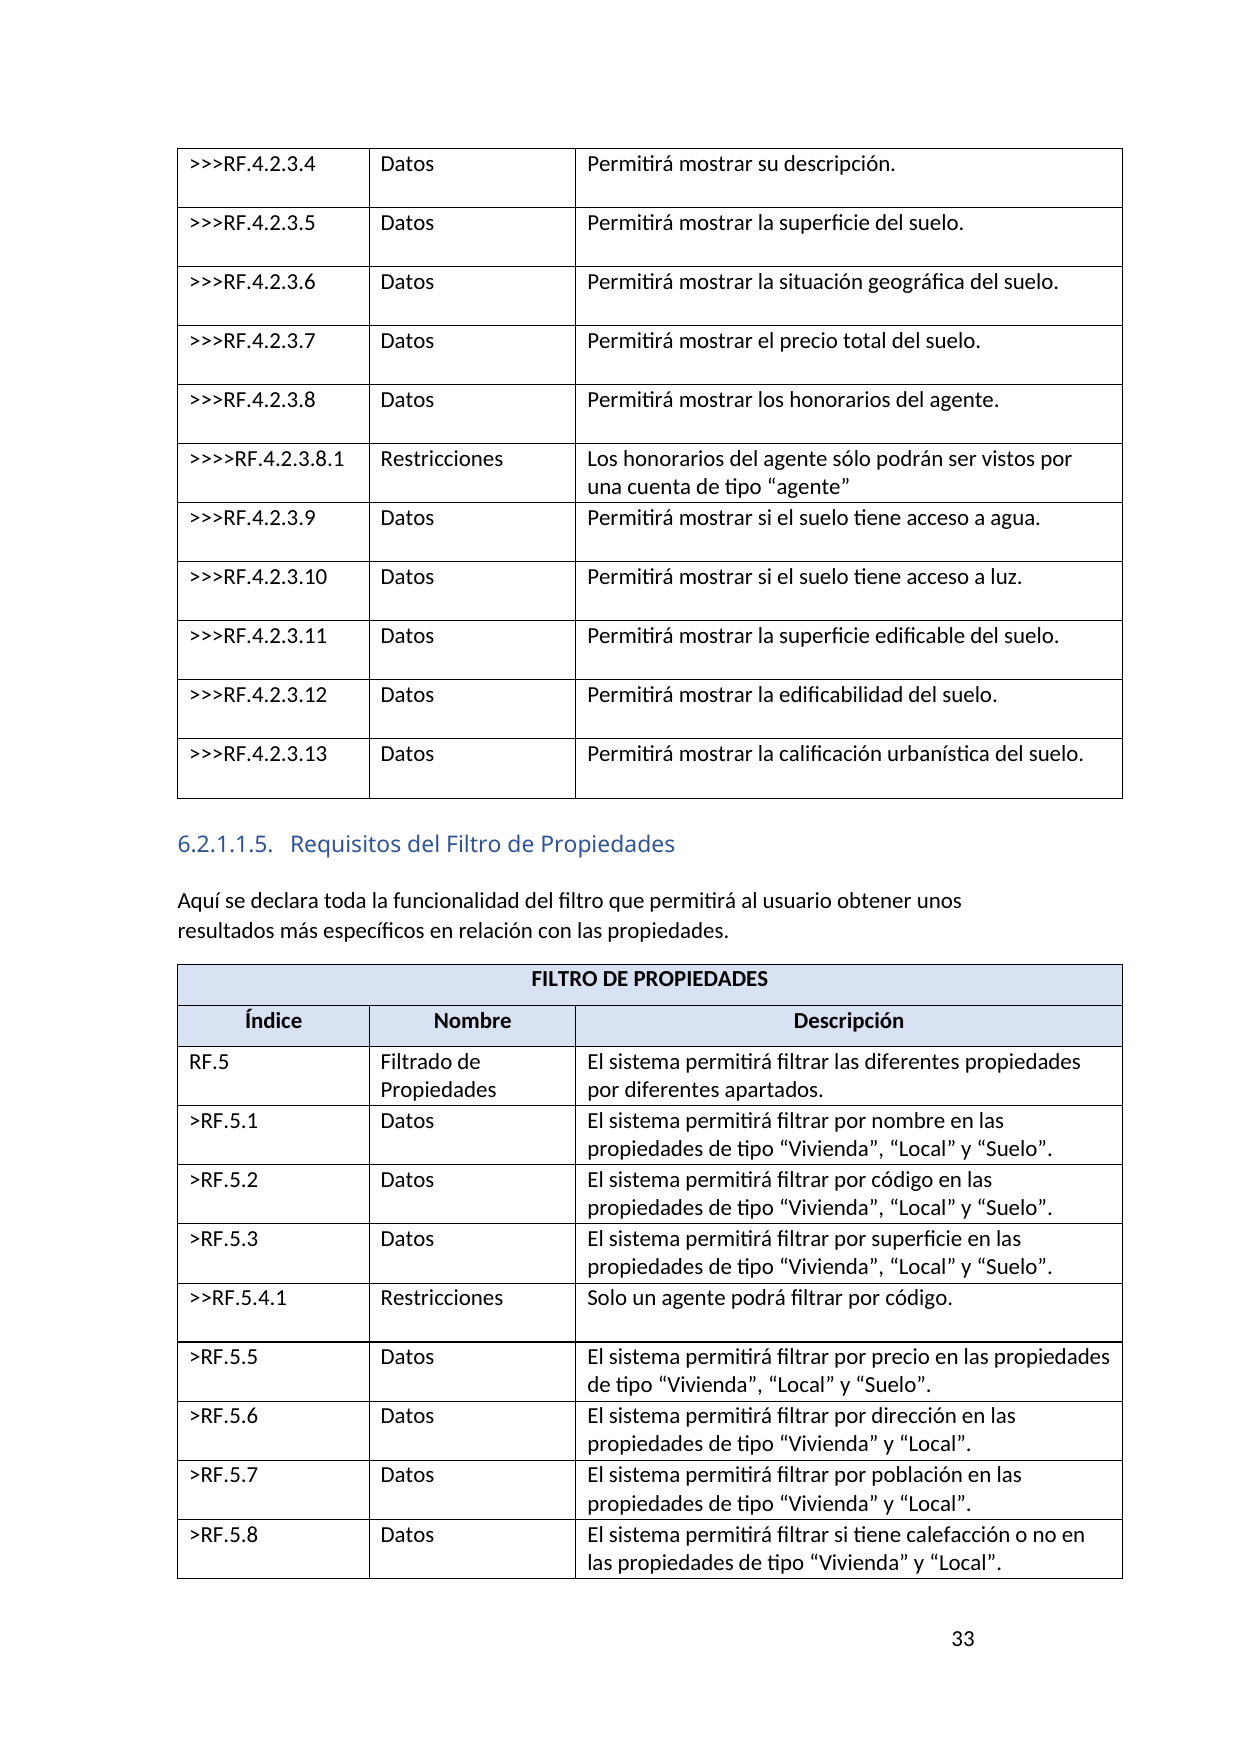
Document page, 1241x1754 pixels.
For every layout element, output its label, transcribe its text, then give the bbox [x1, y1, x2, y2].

table_cell >>>RF.4.2.3.11 [178, 621, 369, 679]
table_cell Datos [370, 680, 575, 738]
table_cell Restricciones [370, 1284, 575, 1341]
table_cell Datos [370, 739, 575, 797]
table_cell >RF.5.1 [178, 1106, 369, 1164]
table_cell >RF.5.3 [178, 1224, 369, 1282]
table_cell >RF.5.2 [178, 1165, 369, 1223]
table_cell El sistema permitirá filtrar por nombre en las propiedades de tipo “Vivienda”, “Local” y “Suelo”. [576, 1106, 1122, 1164]
table_cell Datos [370, 503, 575, 561]
table_cell >>>RF.4.2.3.7 [178, 326, 369, 384]
table_cell Permitirá mostrar los honorarios del agente. [576, 385, 1122, 443]
table_cell Solo un agente podrá filtrar por código. [576, 1284, 1122, 1341]
table_cell Descripción [576, 1006, 1122, 1046]
table_cell Permitirá mostrar la calificación urbanística del suelo. [576, 739, 1122, 797]
table_cell Datos [370, 1520, 575, 1578]
table_cell El sistema permitirá filtrar si tiene calefacción o no en las propiedades de tipo “Vivienda” y “Local”. [576, 1520, 1122, 1578]
table_cell >>>RF.4.2.3.10 [178, 562, 369, 620]
table_cell >>>RF.4.2.3.4 [178, 149, 369, 207]
table_cell El sistema permitirá filtrar por dirección en las propiedades de tipo “Vivienda” y “Local”. [576, 1402, 1122, 1459]
table_cell Datos [370, 1461, 575, 1519]
table_cell Datos [370, 267, 575, 325]
table_cell Permitirá mostrar la edificabilidad del suelo. [576, 680, 1122, 738]
table_cell Datos [370, 385, 575, 443]
table_cell >>RF.5.4.1 [178, 1284, 369, 1341]
table_cell Datos [370, 621, 575, 679]
table_cell Filtrado de Propiedades [370, 1047, 575, 1105]
table_cell Datos [370, 208, 575, 266]
table_cell Datos [370, 1165, 575, 1223]
table_cell >>>RF.4.2.3.13 [178, 739, 369, 797]
table_cell Datos [370, 1106, 575, 1164]
table_cell Datos [370, 1343, 575, 1401]
table_cell RF.5 [178, 1047, 369, 1105]
table_cell Datos [370, 149, 575, 207]
table_cell El sistema permitirá filtrar por precio en las propiedades de tipo “Vivienda”, “Local” y “Suelo”. [576, 1343, 1122, 1401]
table_cell Nombre [370, 1006, 575, 1046]
table_cell El sistema permitirá filtrar las diferentes propiedades por diferentes apartados. [576, 1047, 1122, 1105]
table_cell Datos [370, 1224, 575, 1282]
table_cell >RF.5.5 [178, 1343, 369, 1401]
table_header FILTRO DE PROPIEDADES [178, 965, 1122, 1005]
subtitle Requisitos del Filtro de Propiedades [177, 828, 974, 859]
table_cell Datos [370, 1402, 575, 1459]
table_cell Permitirá mostrar el precio total del suelo. [576, 326, 1122, 384]
table_cell Permitirá mostrar la superficie edificable del suelo. [576, 621, 1122, 679]
table_cell >>>RF.4.2.3.12 [178, 680, 369, 738]
table_cell >RF.5.7 [178, 1461, 369, 1519]
table_cell El sistema permitirá filtrar por población en las propiedades de tipo “Vivienda” y “Local”. [576, 1461, 1122, 1519]
table_cell >>>RF.4.2.3.9 [178, 503, 369, 561]
table_cell >>>RF.4.2.3.8 [178, 385, 369, 443]
table_cell El sistema permitirá filtrar por código en las propiedades de tipo “Vivienda”, “Local” y “Suelo”. [576, 1165, 1122, 1223]
table_cell Permitirá mostrar la superficie del suelo. [576, 208, 1122, 266]
table_cell Restricciones [370, 444, 575, 502]
table_cell >RF.5.8 [178, 1520, 369, 1578]
table_cell >>>RF.4.2.3.5 [178, 208, 369, 266]
table_cell El sistema permitirá filtrar por superficie en las propiedades de tipo “Vivienda”, “Local” y “Suelo”. [576, 1224, 1122, 1282]
table_cell Datos [370, 326, 575, 384]
table_cell >>>>RF.4.2.3.8.1 [178, 444, 369, 502]
table_cell Permitirá mostrar su descripción. [576, 149, 1122, 207]
table_cell Índice [178, 1006, 369, 1046]
table_cell Permitirá mostrar la situación geográfica del suelo. [576, 267, 1122, 325]
text Aquí se declara toda la funcionalidad del filtro que permitirá al usuario obtener unos resultados más específicos en relación con las propiedades. [177, 886, 974, 944]
table_cell >RF.5.6 [178, 1402, 369, 1459]
table_cell Permitirá mostrar si el suelo tiene acceso a luz. [576, 562, 1122, 620]
table_cell Permitirá mostrar si el suelo tiene acceso a agua. [576, 503, 1122, 561]
table_cell >>>RF.4.2.3.6 [178, 267, 369, 325]
table_cell Los honorarios del agente sólo podrán ser vistos por una cuenta de tipo “agente” [576, 444, 1122, 502]
table_cell Datos [370, 562, 575, 620]
